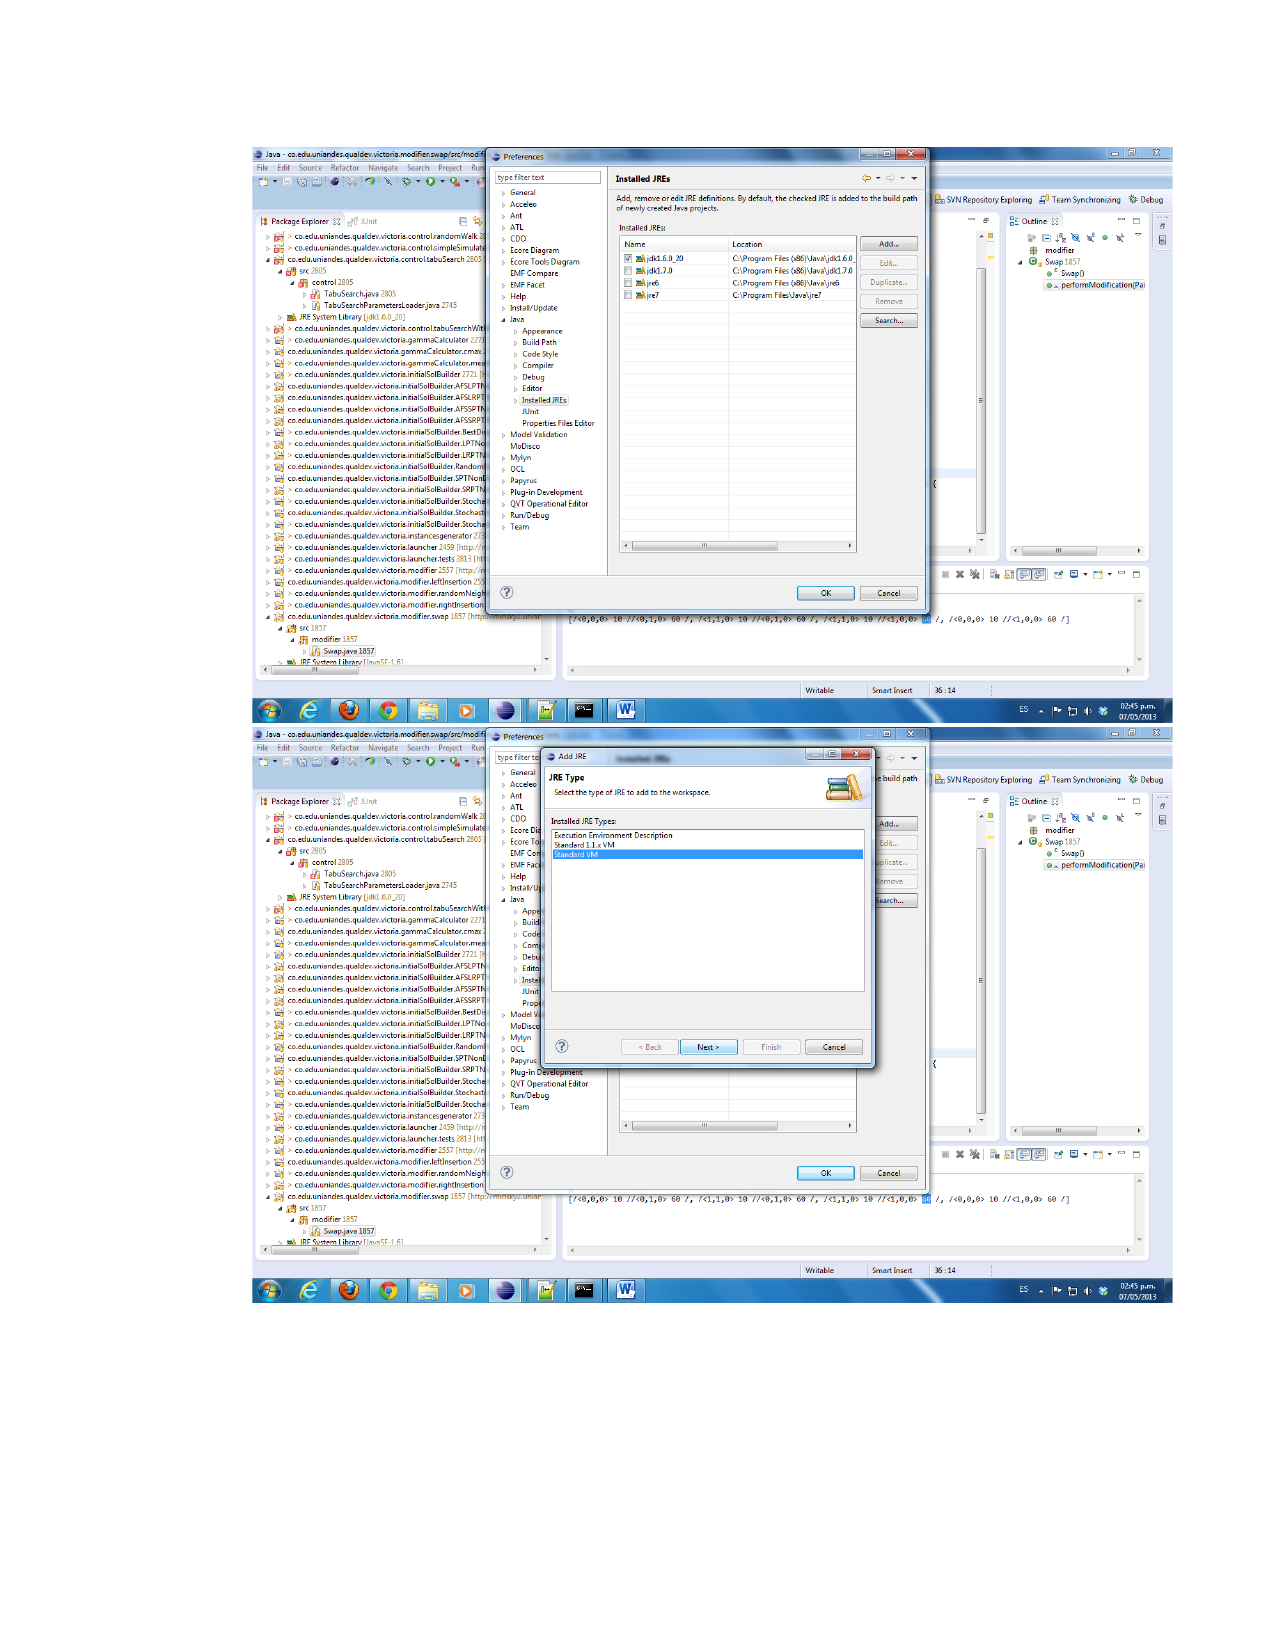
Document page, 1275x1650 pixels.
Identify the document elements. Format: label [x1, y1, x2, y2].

picture [252, 727, 1173, 1303]
picture [252, 147, 1173, 723]
